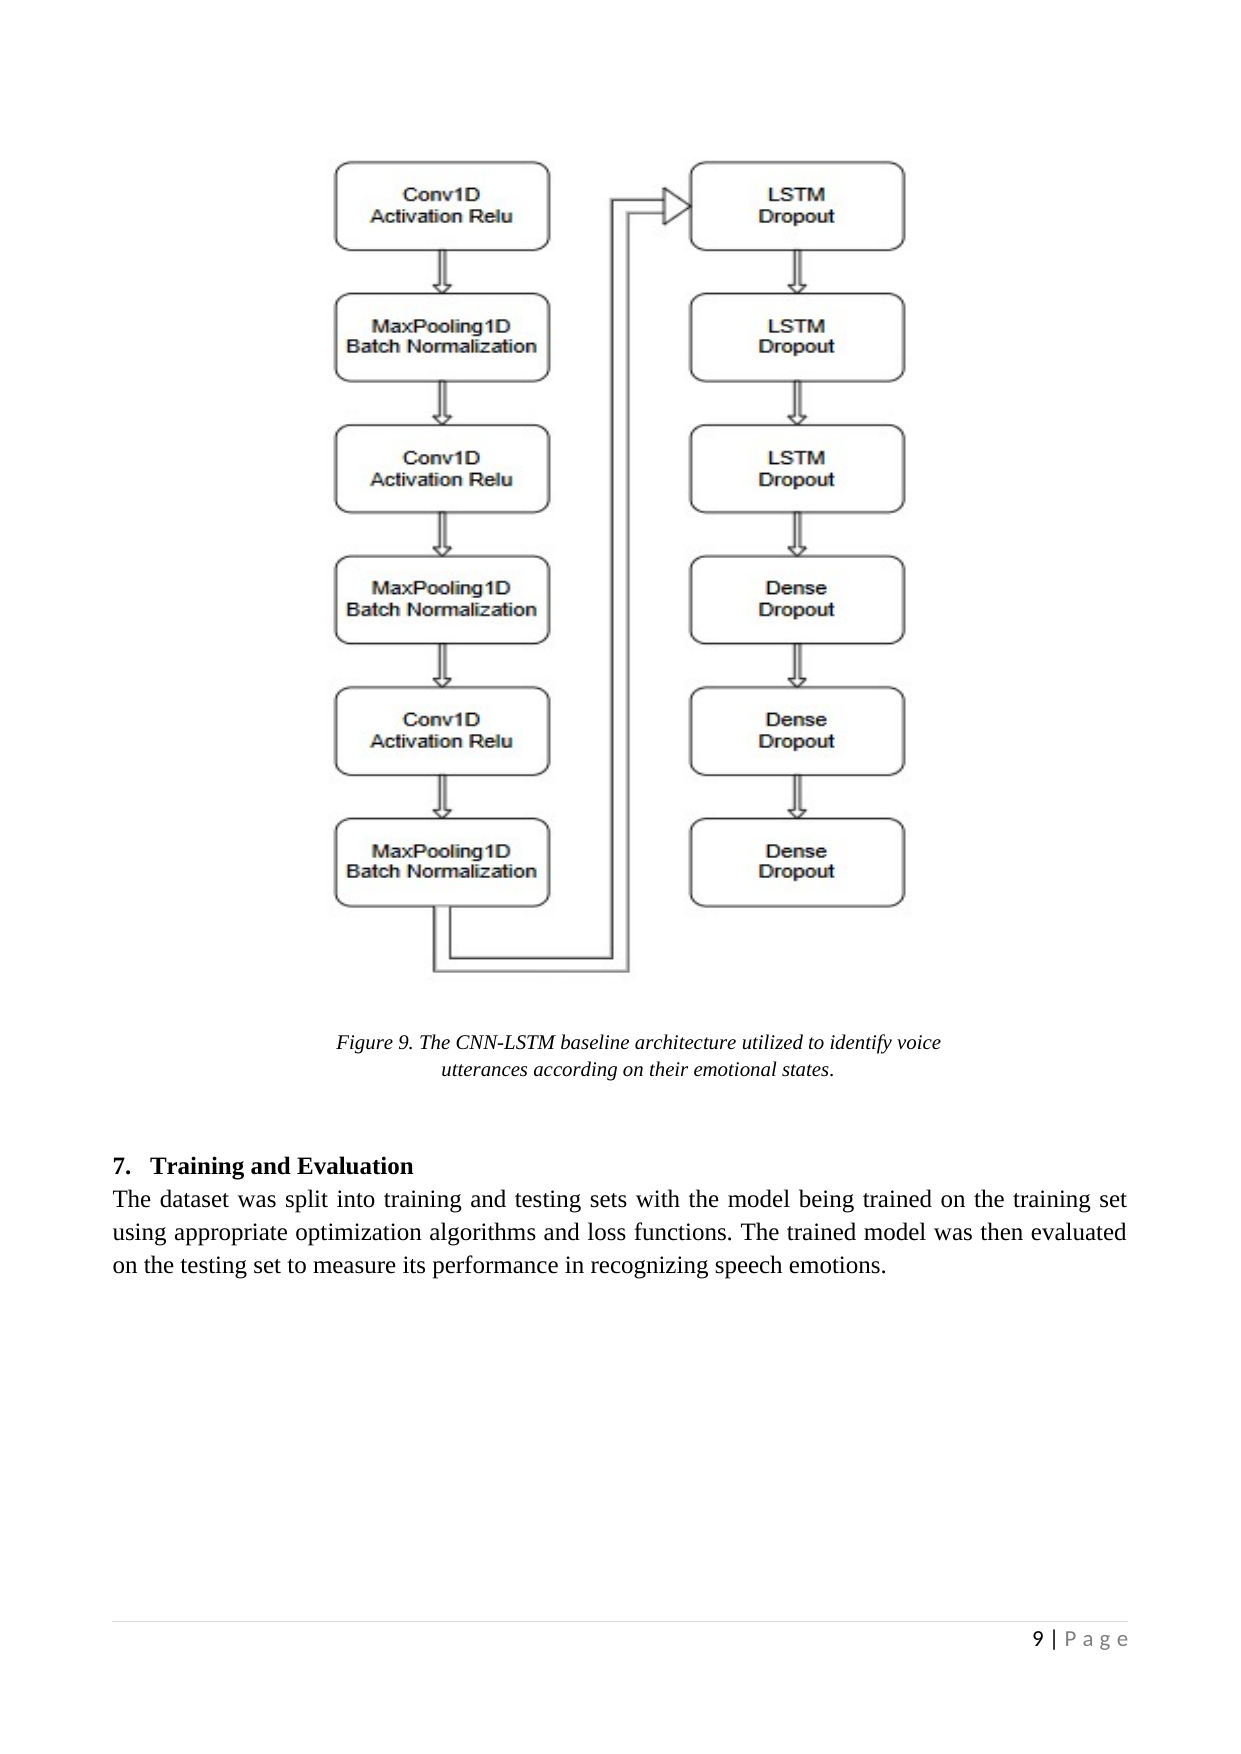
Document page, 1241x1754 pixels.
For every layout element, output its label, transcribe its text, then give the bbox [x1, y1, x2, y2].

text utterances according on their emotional states. [150, 1057, 1128, 1081]
text Figure 9. The CNN-LSTM baseline architecture utilized to identify voice [150, 1030, 1128, 1054]
picture [263, 118, 977, 993]
list Training and Evaluation [112, 1151, 1128, 1180]
text The dataset was split into training and testing sets with the model being trained on the training set using appropriate optimization algorithms and loss functions. The trained model was then evaluated on the testing set to measure its performance in recognizing speech emotions. [112, 1184, 1128, 1279]
